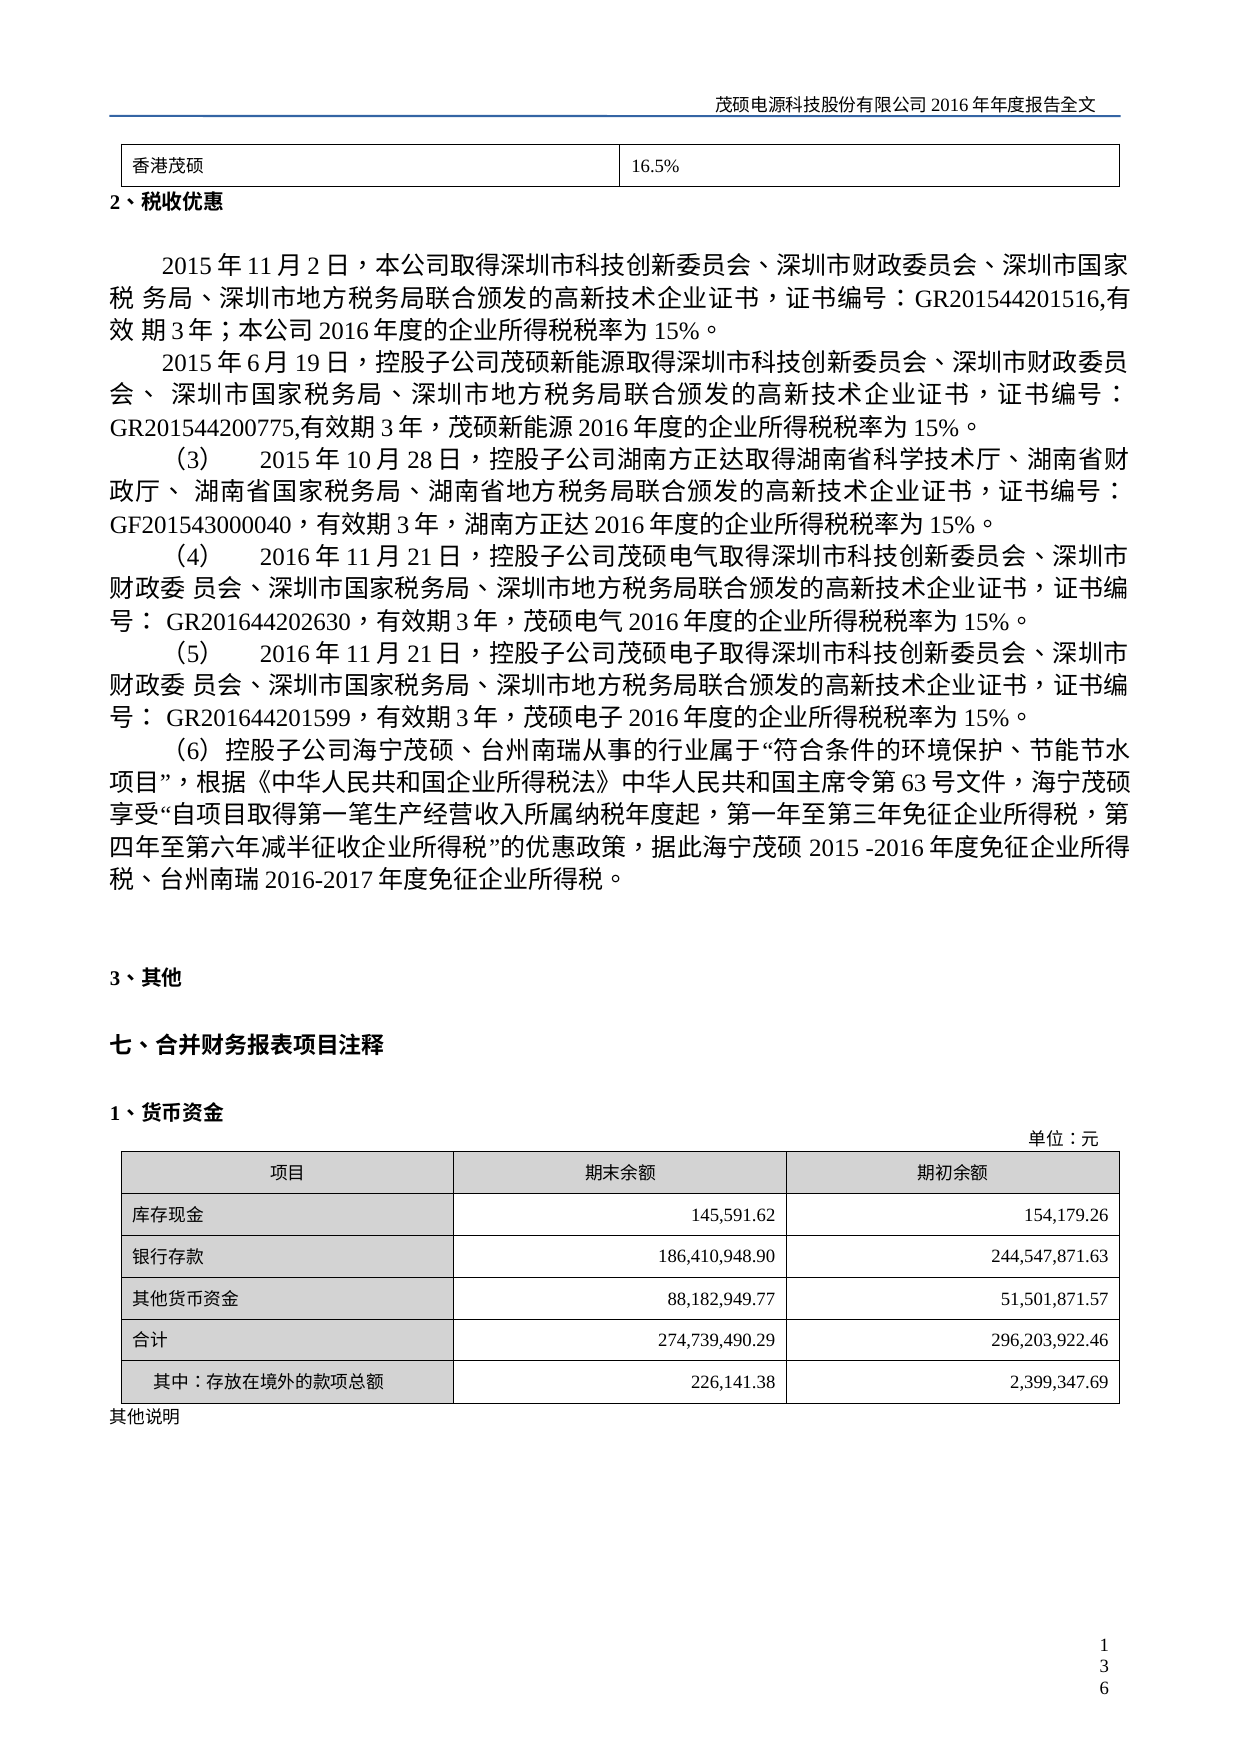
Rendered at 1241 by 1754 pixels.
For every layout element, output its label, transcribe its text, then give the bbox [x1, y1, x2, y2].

text 2、税收优惠 [109, 187, 1131, 216]
text 2015年6月19日，控股子公司茂硕新能源取得深圳市科技创新委员会、深圳市财政委员会、 深圳市国家税务局、深圳市地方税务局联合颁发的高新技术企业证书，证书编号： GR201544200775,有效期3年，茂硕新能源2016年度的企业所得税税率为15%。 [109, 346, 1131, 443]
text （3） 2015年10月28日，控股子公司湖南方正达取得湖南省科学技术厅、湖南省财政厅、 湖南省国家税务局、湖南省地方税务局联合颁发的高新技术企业证书，证书编号： GF201543000040，有效期3年，湖南方正达2016年度的企业所得税税率为15%。 [109, 443, 1131, 539]
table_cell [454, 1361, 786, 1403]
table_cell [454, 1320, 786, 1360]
text （4） 2016年11月21日，控股子公司茂硕电气取得深圳市科技创新委员会、深圳市财政委 员会、深圳市国家税务局、深圳市地方税务局联合颁发的高新技术企业证书，证书编号： GR201644202630，有效期3年，茂硕电气2016年度的企业所得税税率为15%。 [109, 539, 1131, 636]
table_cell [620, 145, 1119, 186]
text 2015年11月2日，本公司取得深圳市科技创新委员会、深圳市财政委员会、深圳市国家税 务局、深圳市地方税务局联合颁发的高新技术企业证书，证书编号：GR201544201516,有效 期3年；本公司2016年度的企业所得税税率为15%。 [109, 249, 1131, 346]
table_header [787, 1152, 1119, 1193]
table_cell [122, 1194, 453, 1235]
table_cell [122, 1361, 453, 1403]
text 七、合并财务报表项目注释 [109, 1029, 1131, 1061]
text （5） 2016年11月21日，控股子公司茂硕电子取得深圳市科技创新委员会、深圳市财政委 员会、深圳市国家税务局、深圳市地方税务局联合颁发的高新技术企业证书，证书编号： GR201644201599，有效期3年，茂硕电子2016年度的企业所得税税率为15%。 [109, 636, 1131, 733]
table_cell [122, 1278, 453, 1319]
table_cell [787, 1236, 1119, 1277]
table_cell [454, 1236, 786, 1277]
text 其他说明 [109, 1404, 1131, 1428]
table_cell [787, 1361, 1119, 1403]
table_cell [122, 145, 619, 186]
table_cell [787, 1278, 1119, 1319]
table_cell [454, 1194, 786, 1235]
text 3、其他 [109, 963, 1131, 992]
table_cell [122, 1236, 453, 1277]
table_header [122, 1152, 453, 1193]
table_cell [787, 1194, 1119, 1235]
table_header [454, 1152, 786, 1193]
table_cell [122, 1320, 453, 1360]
text 单位：元 [1028, 1127, 1131, 1151]
text 1、货币资金 [109, 1098, 1131, 1127]
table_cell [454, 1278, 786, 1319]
text （6） 控股子公司海宁茂硕、台州南瑞从事的行业属于“符合条件的环境保护、节能节水 项目”，根据《中华人民共和国企业所得税法》中华人民共和国主席令第63号文件，海宁茂硕 享受“自项目取得第一笔生产经营收入所属纳税年度起，第一年至第三年免征企业所得税，第 四年至第六年减半征收企业所得税”的优惠政策，据此海宁茂硕2015 -2016年度免征企业所得 税、台州南瑞2016-2017年度免征企业所得税。 [109, 733, 1131, 895]
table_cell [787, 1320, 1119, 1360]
